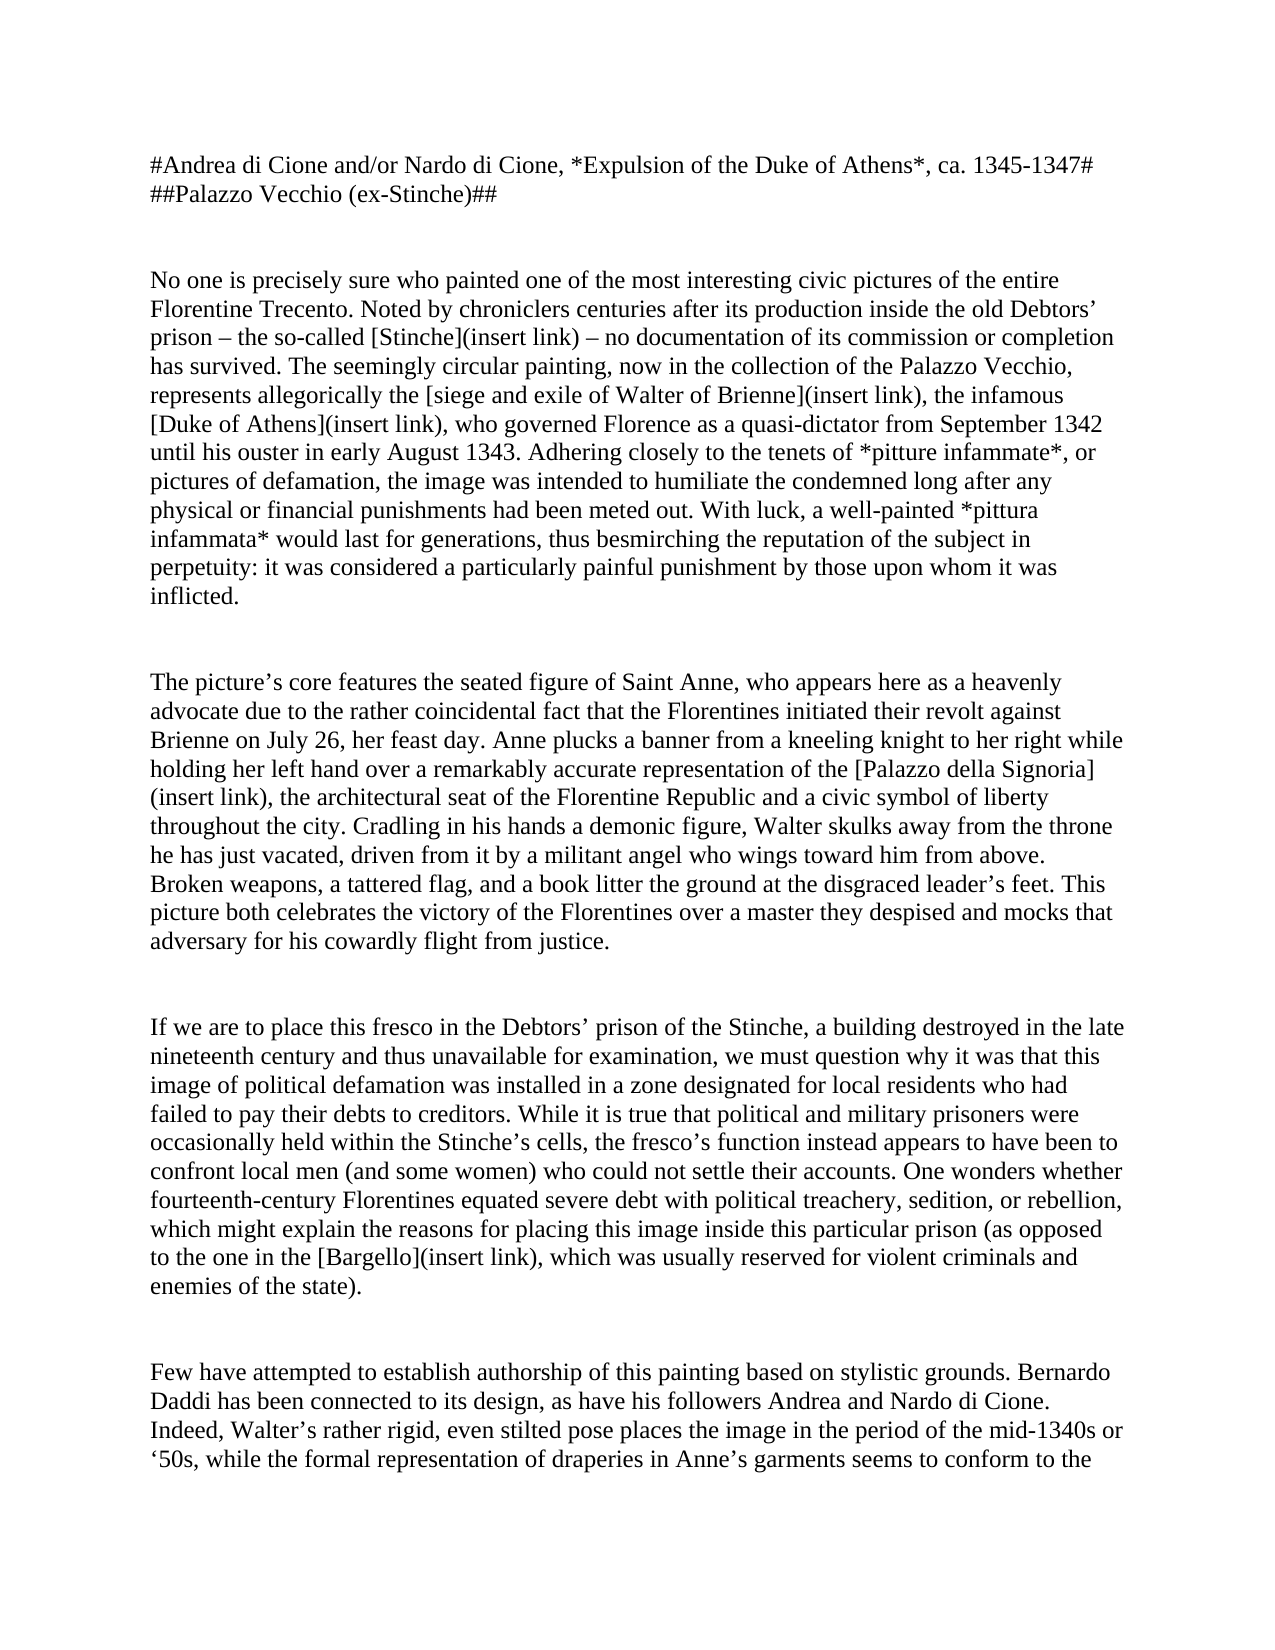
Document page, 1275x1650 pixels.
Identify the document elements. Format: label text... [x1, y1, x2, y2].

text The picture’s core features the seated figure of Saint Anne, who appears here as a heavenly advocate due to the rather coincidental fact that the Florentines initiated their revolt against Brienne on July 26, her feast day. Anne plucks a banner from a kneeling knight to her right while holding her left hand over a remarkably accurate representation of the [Palazzo della Signoria](insert link), the architectural seat of the Florentine Republic and a civic symbol of liberty throughout the city. Cradling in his hands a demonic figure, Walter skulks away from the throne he has just vacated, driven from it by a militant angel who wings toward him from above. Broken weapons, a tattered flag, and a book litter the ground at the disgraced leader’s feet. This picture both celebrates the victory of the Florentines over a master they despised and mocks that adversary for his cowardly flight from justice. [150, 667, 1125, 955]
text No one is precisely sure who painted one of the most interesting civic pictures of the entire Florentine Trecento. Noted by chroniclers centuries after its production inside the old Debtors’ prison – the so-called [Stinche](insert link) – no documentation of its commission or completion has survived. The seemingly circular painting, now in the collection of the Palazzo Vecchio, represents allegorically the [siege and exile of Walter of Brienne](insert link), the infamous [Duke of Athens](insert link), who governed Florence as a quasi-dictator from September 1342 until his ouster in early August 1343. Adhering closely to the tenets of *pitture infammate*, or pictures of defamation, the image was intended to humiliate the condemned long after any physical or financial punishments had been meted out. With luck, a well-painted *pittura infammata* would last for generations, thus besmirching the reputation of the subject in perpetuity: it was considered a particularly painful punishment by those upon whom it was inflicted. [150, 265, 1125, 610]
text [150, 1357, 1125, 1472]
text ##Palazzo Vecchio (ex-Stinche)## [150, 179, 1125, 207]
text If we are to place this fresco in the Debtors’ prison of the Stinche, a building destroyed in the late nineteenth century and thus unavailable for examination, we must question why it was that this image of political defamation was installed in a zone designated for local residents who had failed to pay their debts to creditors. While it is true that political and military prisoners were occasionally held within the Stinche’s cells, the fresco’s function instead appears to have been to confront local men (and some women) who could not settle their accounts. One wonders whether fourteenth-century Florentines equated severe debt with political treachery, sedition, or rebellion, which might explain the reasons for placing this image inside this particular prison (as opposed to the one in the [Bargello](insert link), which was usually reserved for violent criminals and enemies of the state). [150, 1012, 1125, 1300]
text #Andrea di Cione and/or Nardo di Cione, *Expulsion of the Duke of Athens*, ca. 1345-1347# [150, 150, 1125, 179]
